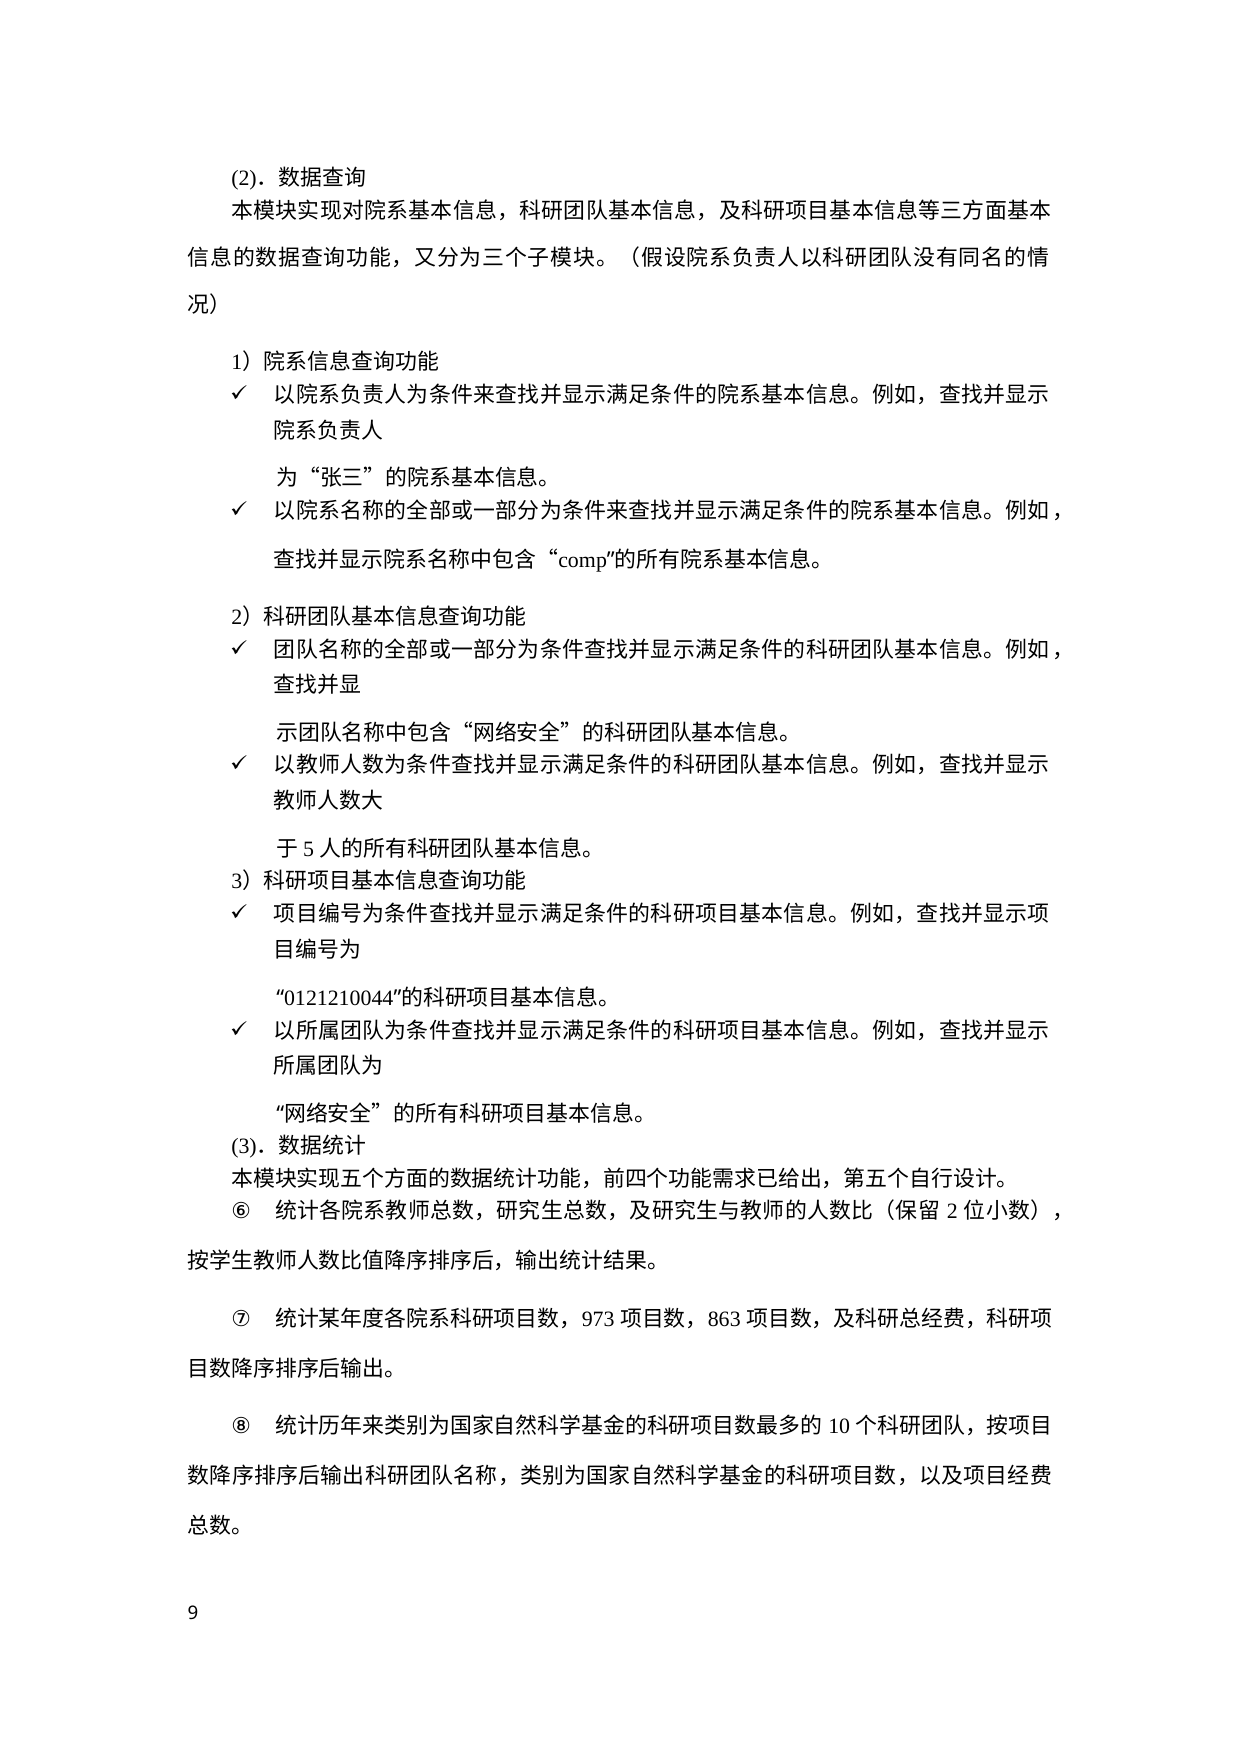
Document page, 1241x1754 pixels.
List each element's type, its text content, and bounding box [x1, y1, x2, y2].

text 本模块实现对院系基本信息，科研团队基本信息，及科研项目基本信息等三方面基本信息的数据查询功能，又分为三个子模块。（假设院系负责人以科研团队没有同名的情况） [187, 192, 1053, 319]
text 3）科研项目基本信息查询功能 [231, 863, 1053, 895]
list 以院系名称的全部或一部分为条件来查找并显示满足条件的院系基本信息。例如，查找并显示院系名称中包含“comp”的所有院系基本信息。 [230, 492, 1053, 574]
list 以所属团队为条件查找并显示满足条件的科研项目基本信息。例如，查找并显示所属团队为 [230, 1012, 1053, 1080]
text 1）院系信息查询功能 [231, 344, 1053, 376]
text 为“张三”的院系基本信息。 [276, 460, 1053, 492]
list 统计历年来类别为国家自然科学基金的科研项目数最多的 10 个科研团队，按项目数降序排序后输出科研团队名称，类别为国家自然科学基金的科研项目数，以及项目经费总数。 [187, 1407, 1053, 1540]
text 2）科研团队基本信息查询功能 [231, 599, 1053, 631]
list 项目编号为条件查找并显示满足条件的科研项目基本信息。例如，查找并显示项目编号为 [230, 895, 1053, 964]
text 本模块实现五个方面的数据统计功能，前四个功能需求已给出，第五个自行设计。 [231, 1161, 1053, 1193]
text 于 5 人的所有科研团队基本信息。 [276, 830, 1053, 863]
text (3)．数据统计 [231, 1128, 1053, 1161]
list 以教师人数为条件查找并显示满足条件的科研团队基本信息。例如，查找并显示教师人数大 [230, 747, 1053, 815]
list 以院系负责人为条件来查找并显示满足条件的院系基本信息。例如，查找并显示院系负责人 [230, 376, 1053, 445]
text 示团队名称中包含“网络安全”的科研团队基本信息。 [276, 714, 1053, 747]
list 统计某年度各院系科研项目数，973 项目数，863 项目数，及科研总经费，科研项目数降序排序后输出。 [187, 1301, 1053, 1383]
text “0121210044”的科研项目基本信息。 [276, 980, 1053, 1012]
text “网络安全”的所有科研项目基本信息。 [276, 1096, 1053, 1128]
list 统计各院系教师总数，研究生总数，及研究生与教师的人数比（保留 2 位小数），按学生教师人数比值降序排序后，输出统计结果。 [187, 1193, 1053, 1276]
text (2)．数据查询 [231, 160, 1053, 192]
list 团队名称的全部或一部分为条件查找并显示满足条件的科研团队基本信息。例如，查找并显 [230, 631, 1053, 699]
